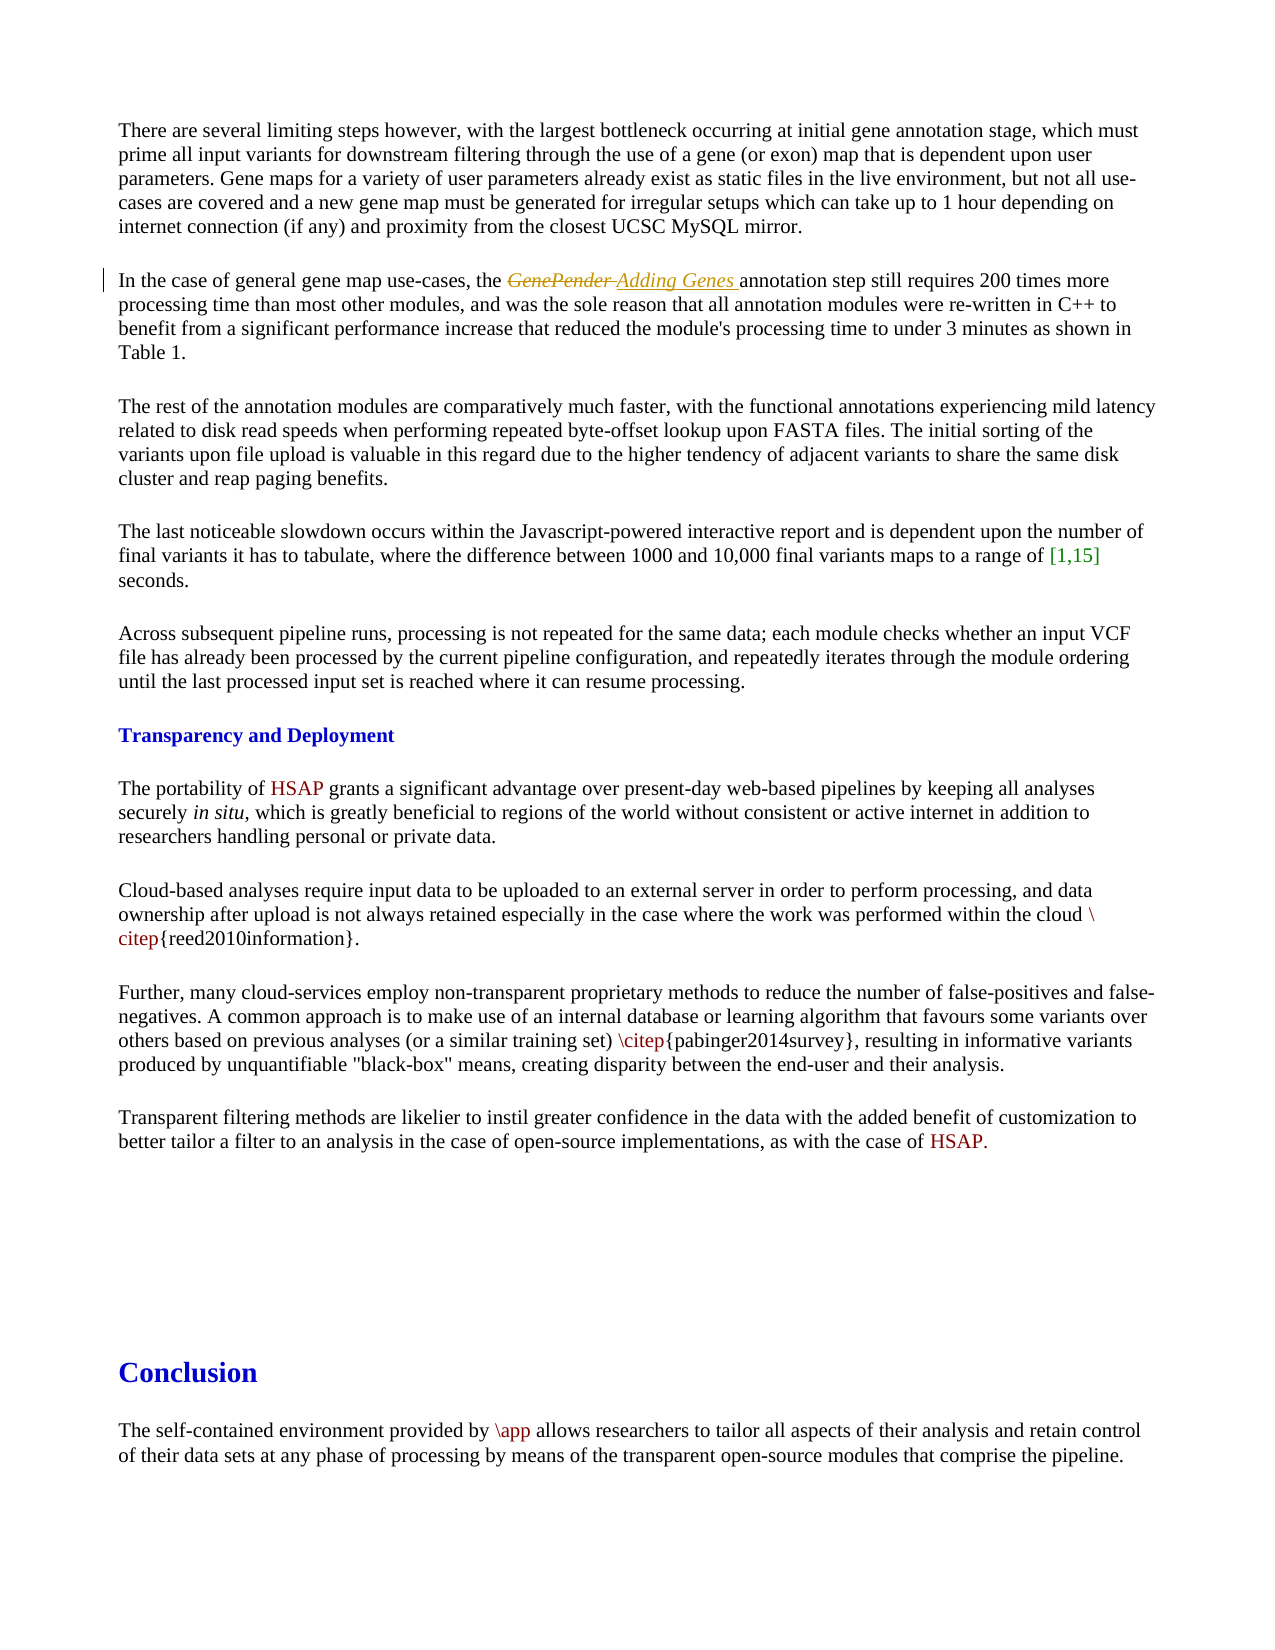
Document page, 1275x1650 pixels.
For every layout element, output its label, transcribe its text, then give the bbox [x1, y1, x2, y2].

text Transparent filtering methods are likelier to instil greater confidence in the data with the added benefit of customization to better tailor a filter to an analysis in the case of open-source implementations, as with the case of HSAP. [118, 1105, 1157, 1153]
text In the case of general gene map use-cases, the annotation step still requires 200 times more processing time than most other modules, and was the sole reason that all annotation modules were re-written in C++ to benefit from a significant performance increase that reduced the module's processing time to under 3 minutes as shown in Table 1. [118, 268, 1157, 364]
text The self-contained environment provided by \app allows researchers to tailor all aspects of their analysis and retain control of their data sets at any phase of processing by means of the transparent open-source modules that comprise the pipeline. [118, 1418, 1157, 1467]
text Transparency and Deployment [118, 723, 1157, 747]
text There are several limiting steps however, with the largest bottleneck occurring at initial gene annotation stage, which must prime all input variants for downstream filtering through the use of a gene (or exon) map that is dependent upon user parameters. Gene maps for a variety of user parameters already exist as static files in the live environment, but not all use-cases are covered and a new gene map must be generated for irregular setups which can take up to 1 hour depending on internet connection (if any) and proximity from the closest UCSC MySQL mirror. [118, 118, 1157, 238]
text Conclusion [118, 1355, 1157, 1389]
text Further, many cloud-services employ non-transparent proprietary methods to reduce the number of false-positives and false-negatives. A common approach is to make use of an internal database or learning algorithm that favours some variants over others based on previous analyses (or a similar training set) \citep{pabinger2014survey}, resulting in informative variants produced by unquantifiable "black-box" means, creating disparity between the end-user and their analysis. [118, 979, 1157, 1076]
text The last noticeable slowdown occurs within the Javascript-powered interactive report and is dependent upon the number of final variants it has to tabulate, where the difference between 1000 and 10,000 final variants maps to a range of [1,15] seconds. [118, 519, 1157, 592]
text Cloud-based analyses require input data to be uploaded to an external server in order to perform processing, and data ownership after upload is not always retained especially in the case where the work was performed within the cloud \citep{reed2010information}. [118, 878, 1157, 950]
text Across subsequent pipeline runs, processing is not repeated for the same data; each module checks whether an input VCF file has already been processed by the current pipeline configuration, and repeatedly iterates through the module ordering until the last processed input set is reached where it can resume processing. [118, 621, 1157, 693]
text The portability of HSAP grants a significant advantage over present-day web-based pipelines by keeping all analyses securely in situ, which is greatly beneficial to regions of the world without consistent or active internet in addition to researchers handling personal or private data. [118, 776, 1157, 848]
text The rest of the annotation modules are comparatively much faster, with the functional annotations experiencing mild latency related to disk read speeds when performing repeated byte-offset lookup upon FASTA files. The initial sorting of the variants upon file upload is valuable in this regard due to the higher tendency of adjacent variants to share the same disk cluster and reap paging benefits. [118, 394, 1157, 490]
